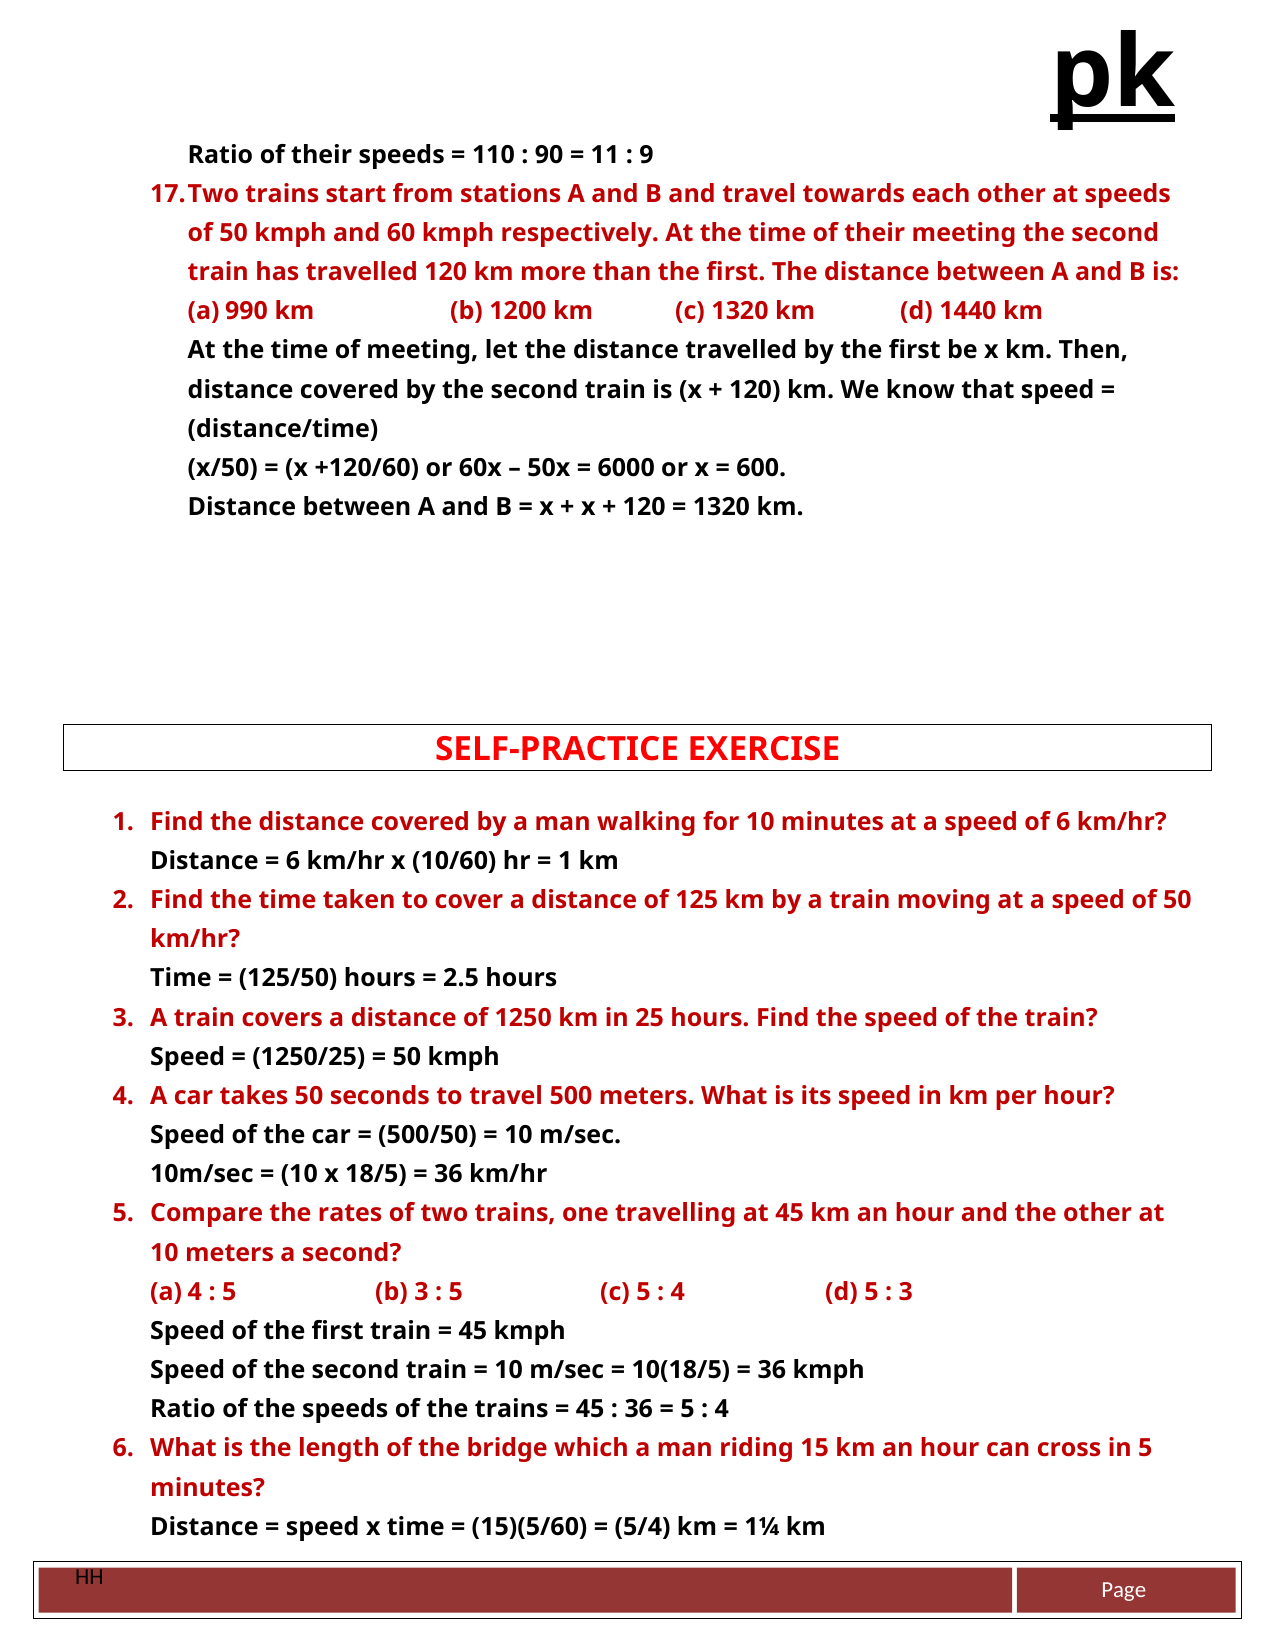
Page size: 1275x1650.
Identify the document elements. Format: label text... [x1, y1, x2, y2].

list Two trains start from stations A and B and travel towards each other at speeds of 50 kmph and 60 kmph respectively. At the time of their meeting the second train has travelled 120 km more than the first. The distance between A and B is: [150, 175, 1200, 288]
list 990 km (b) 1200 km (c) 1320 km (d) 1440 km [187, 293, 1200, 327]
text Speed of the first train = 45 kmph [150, 1313, 1200, 1347]
list 10m/sec = (10 x 18/5) = 36 km/hr [150, 1156, 1200, 1190]
text Speed of the second train = 10 m/sec = 10(18/5) = 36 kmph [150, 1352, 1200, 1386]
list Compare the rates of two trains, one travelling at 45 km an hour and the other at 10 meters a second? [112, 1195, 1200, 1268]
list Speed = (1250/25) = 50 kmph [150, 1038, 1200, 1072]
list Distance = 6 km/hr x (10/60) hr = 1 km [150, 843, 1200, 877]
text Ratio of the speeds of the trains = 45 : 36 = 5 : 4 [150, 1391, 1200, 1425]
list Time = (125/50) hours = 2.5 hours [150, 960, 1200, 994]
list A car takes 50 seconds to travel 500 meters. What is its speed in km per hour? [112, 1078, 1200, 1112]
text Distance between A and B = x + x + 120 = 1320 km. [187, 489, 1200, 523]
list Distance = speed x time = (15)(5/60) = (5/4) km = 1¼ km [150, 1508, 1200, 1542]
text At the time of meeting, let the distance travelled by the first be x km. Then, distance covered by the second train is (x + 120) km. We know that speed = (distance/time) [187, 332, 1200, 444]
table_header SELF-PRACTICE EXERCISE [64, 725, 1211, 770]
list Find the distance covered by a man walking for 10 minutes at a speed of 6 km/hr? [112, 803, 1200, 837]
list A train covers a distance of 1250 km in 25 hours. Find the speed of the train? [112, 999, 1200, 1033]
list Speed of the car = (500/50) = 10 m/sec. [150, 1117, 1200, 1151]
list 4 : 5 (b) 3 : 5 (c) 5 : 4 (d) 5 : 3 [150, 1273, 1200, 1307]
text (x/50) = (x +120/60) or 60x – 50x = 6000 or x = 600. [187, 449, 1200, 484]
list Find the time taken to cover a distance of 125 km by a train moving at a speed of 50 km/hr? [112, 882, 1200, 955]
list Ratio of their speeds = 110 : 90 = 11 : 9 [187, 136, 1200, 170]
list What is the length of the bridge which a man riding 15 km an hour can cross in 5 minutes? [112, 1430, 1200, 1503]
